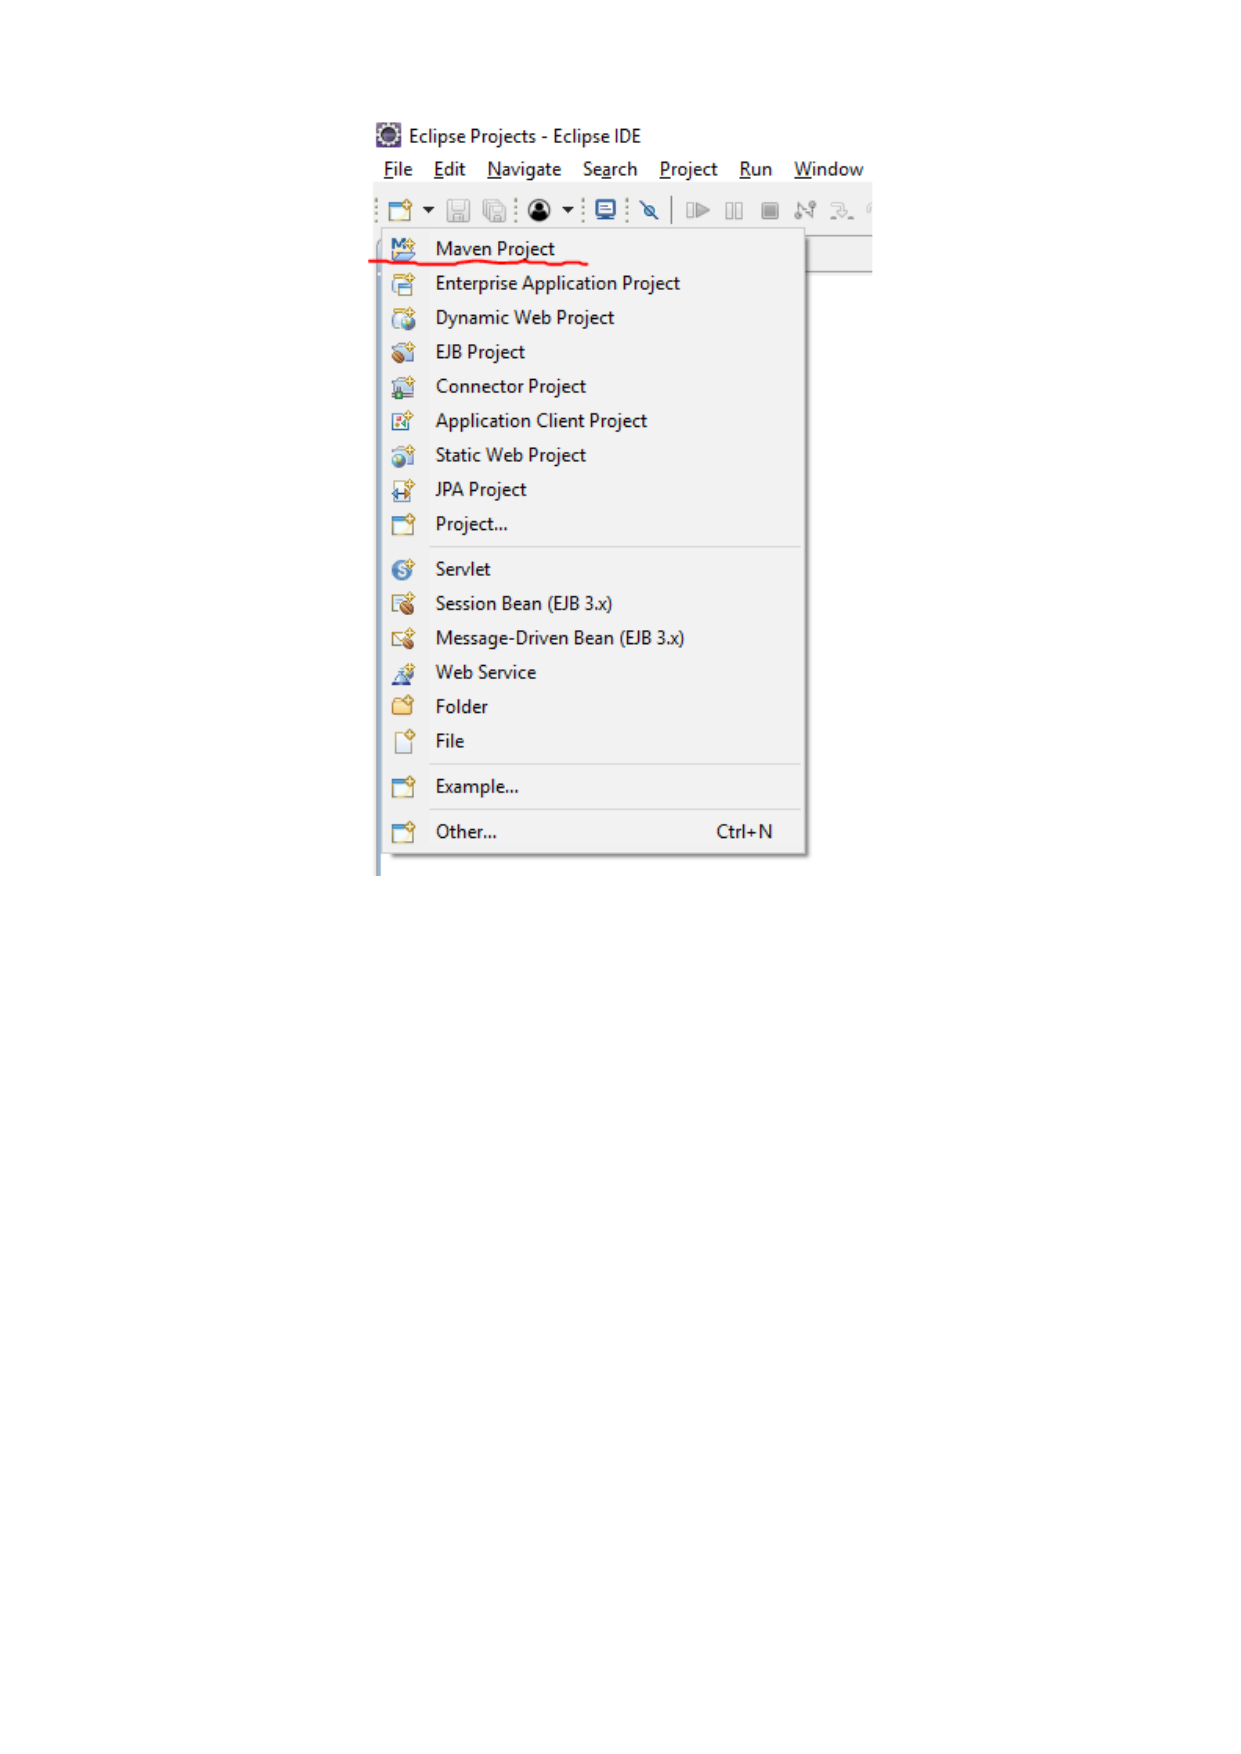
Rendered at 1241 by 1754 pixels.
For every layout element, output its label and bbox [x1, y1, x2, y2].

picture [367, 118, 873, 876]
